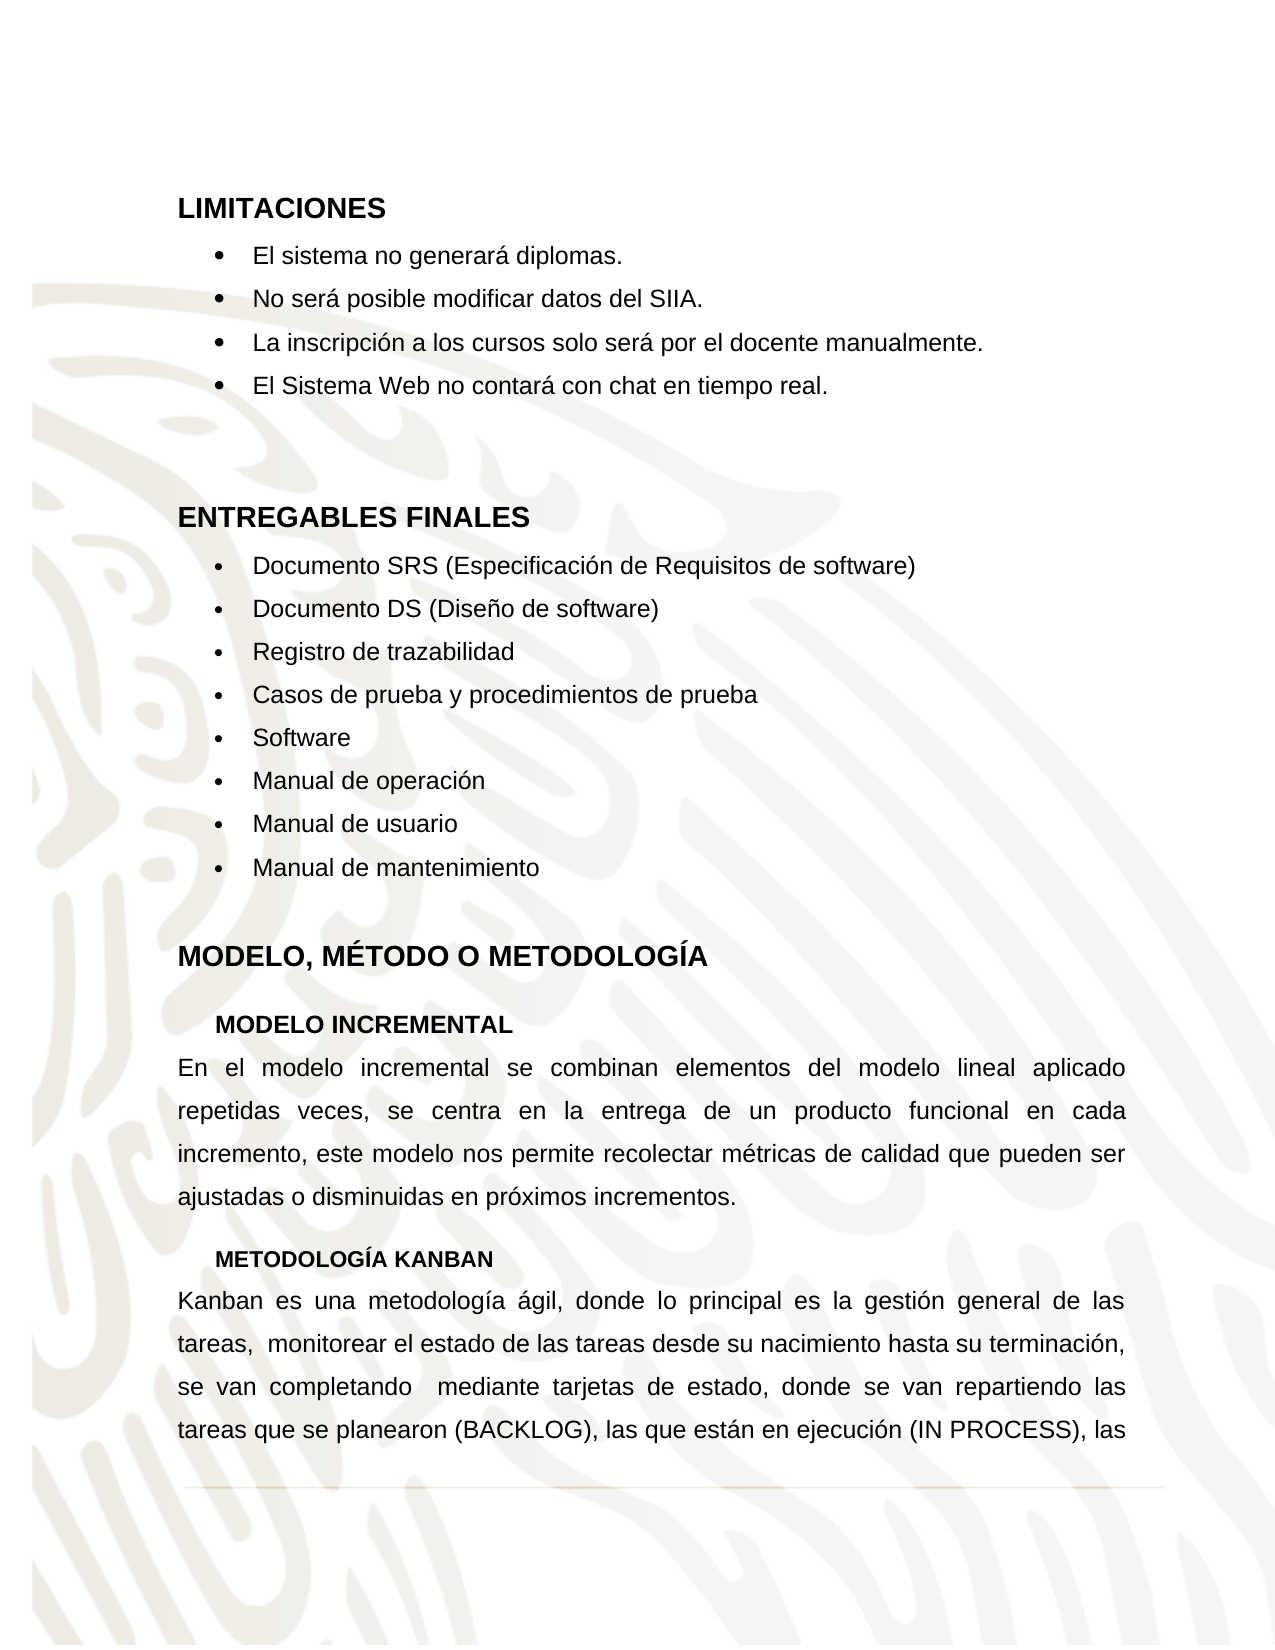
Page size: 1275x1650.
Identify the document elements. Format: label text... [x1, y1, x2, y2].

list Casos de prueba y procedimientos de prueba [215, 680, 1127, 709]
list Manual de usuario [215, 809, 1127, 838]
list Registro de trazabilidad [215, 637, 1127, 666]
list Documento SRS (Especificación de Requisitos de software) [215, 551, 1127, 579]
list Software [215, 723, 1127, 752]
list El sistema no generará diplomas. [215, 241, 1127, 270]
subtitle MODELO INCREMENTAL [215, 1010, 1127, 1039]
subtitle METODOLOGÍA KANBAN [215, 1246, 1127, 1273]
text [177, 1286, 1127, 1444]
text MODELO, MÉTODO O METODOLOGÍA [177, 939, 1127, 972]
list No será posible modificar datos del SIIA. [215, 284, 1127, 313]
text ENTREGABLES FINALES [177, 500, 1127, 534]
list Manual de operación [215, 766, 1127, 795]
text LIMITACIONES [177, 191, 1127, 224]
list Documento DS (Diseño de software) [215, 594, 1127, 622]
list Manual de mantenimiento [215, 852, 1127, 881]
text En el modelo incremental se combinan elementos del modelo lineal aplicado repetidas veces, se centra en la entrega de un producto funcional en cada incremento, este modelo nos permite recolectar métricas de calidad que pueden ser ajustadas o disminuidas en próximos incrementos. [177, 1053, 1127, 1211]
list El Sistema Web no contará con chat en tiempo real. [215, 371, 1127, 400]
list La inscripción a los cursos solo será por el docente manualmente. [215, 328, 1127, 356]
